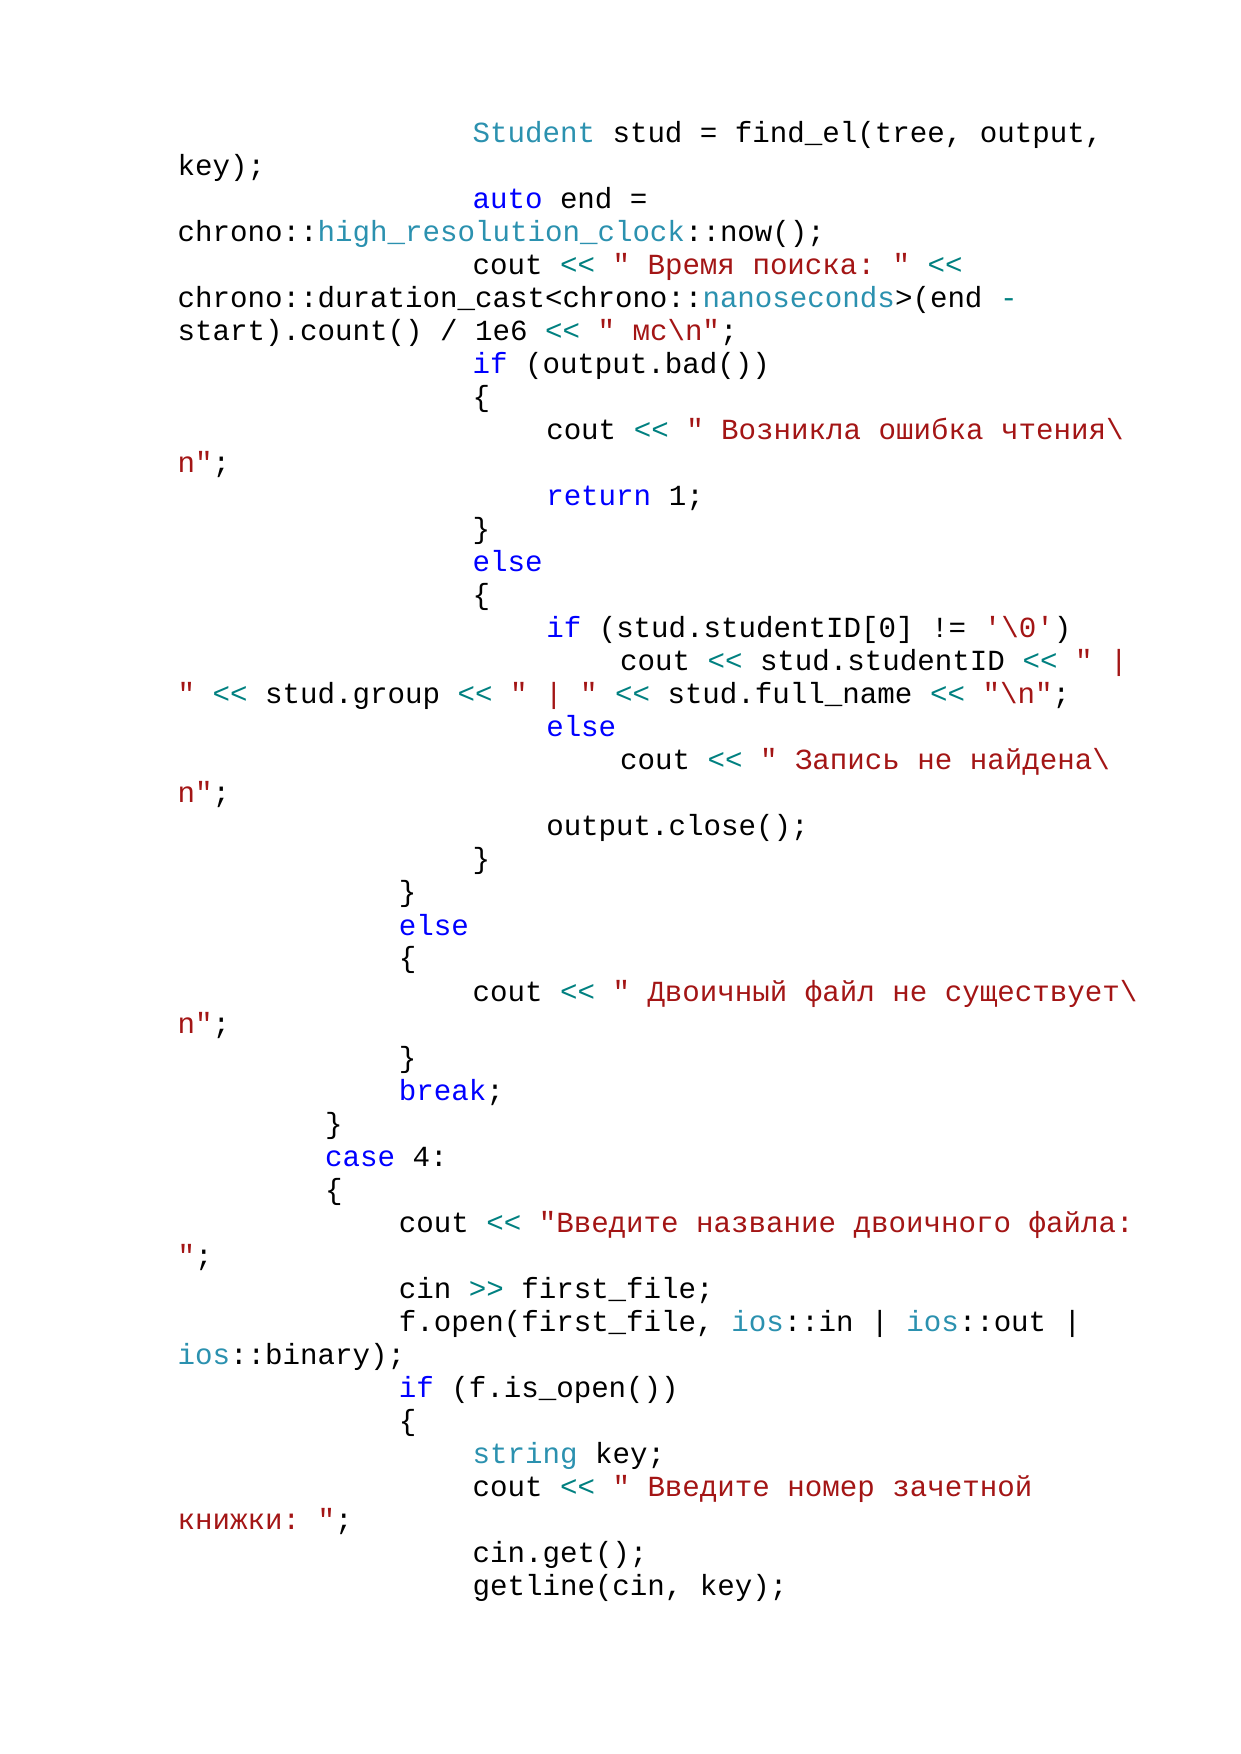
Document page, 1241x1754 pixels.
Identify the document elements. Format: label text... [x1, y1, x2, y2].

text cout << " Двоичный файл не существует\n"; [177, 977, 1152, 1043]
text if (output.bad()) [177, 349, 1152, 382]
text cout << " Запись не найдена\n"; [177, 746, 1152, 812]
text cout << " Время поиска: " << chrono::duration_cast<chrono::nanoseconds>(end - start).count() / 1e6 << " мс\n"; [177, 250, 1152, 349]
text return 1; [177, 481, 1152, 514]
text } [177, 1043, 1152, 1076]
text else [177, 547, 1152, 580]
text cin.get(); [177, 1538, 1152, 1571]
text break; [177, 1076, 1152, 1109]
text } [177, 1109, 1152, 1142]
text { [177, 580, 1152, 613]
text string key; [177, 1439, 1152, 1472]
text cout << "Введите название двоичного файла: "; [177, 1208, 1152, 1274]
text { [177, 1406, 1152, 1439]
text if (stud.studentID[0] != '\0') [177, 613, 1152, 646]
text { [177, 944, 1152, 977]
text cout << stud.studentID << " | " << stud.group << " | " << stud.full_name << "\n"; [177, 646, 1152, 712]
text cin >> first_file; [177, 1274, 1152, 1307]
text { [177, 382, 1152, 415]
text cout << " Возникла ошибка чтения\n"; [177, 415, 1152, 481]
text output.close(); [177, 812, 1152, 844]
text Student stud = find_el(tree, output, key); [177, 118, 1152, 184]
text auto end = chrono::high_resolution_clock::now(); [177, 184, 1152, 250]
text { [177, 1175, 1152, 1208]
text else [177, 911, 1152, 944]
text cout << " Введите номер зачетной книжки: "; [177, 1472, 1152, 1538]
text } [177, 844, 1152, 878]
text } [177, 878, 1152, 911]
text else [177, 712, 1152, 746]
text if (f.is_open()) [177, 1373, 1152, 1406]
text case 4: [177, 1142, 1152, 1175]
text getline(cin, key); [177, 1571, 1152, 1604]
text } [177, 514, 1152, 547]
text f.open(first_file, ios::in | ios::out | ios::binary); [177, 1307, 1152, 1373]
